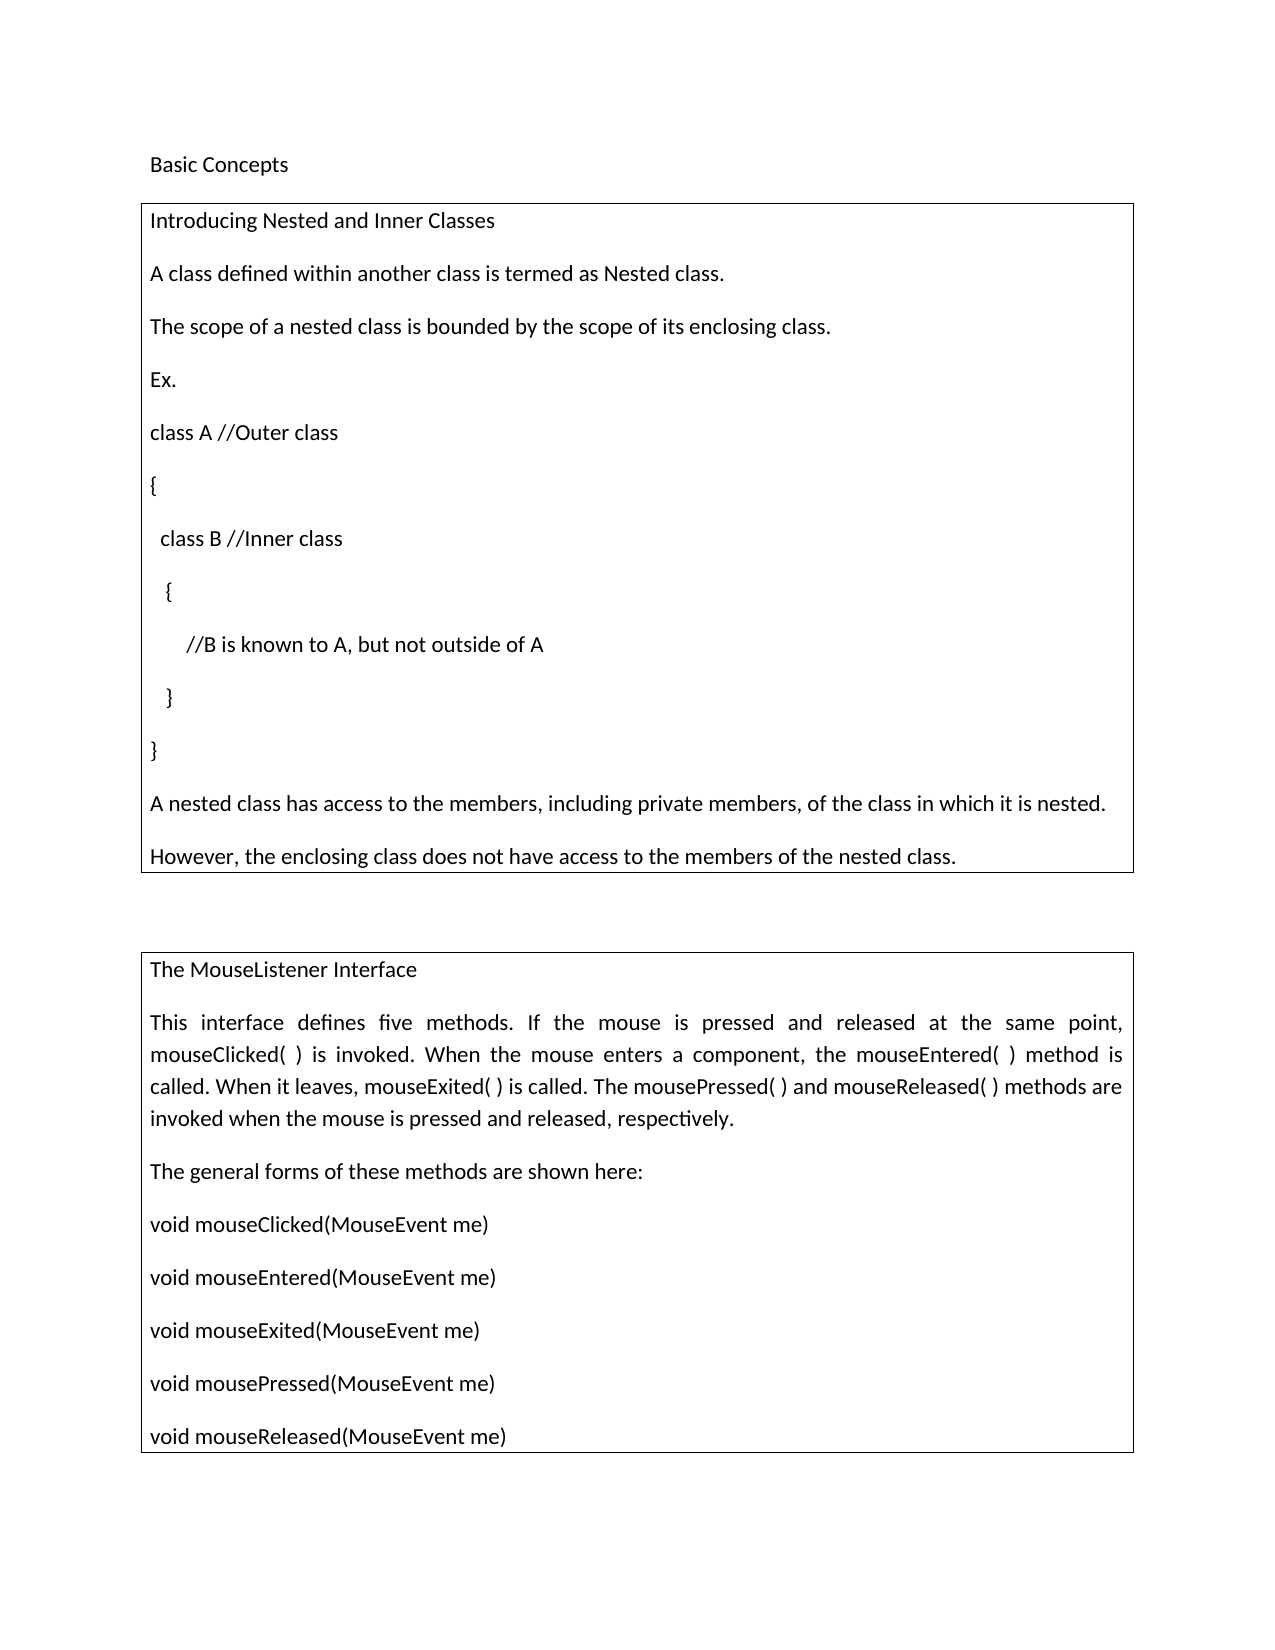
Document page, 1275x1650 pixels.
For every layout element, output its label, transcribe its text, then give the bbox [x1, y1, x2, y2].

text This interface defines five methods. If the mouse is pressed and released at the same point, mouseClicked( ) is invoked. When the mouse enters a component, the mouseEntered( ) method is called. When it leaves, mouseExited( ) is called. The mousePressed( ) and mouseReleased( ) methods are invoked when the mouse is pressed and released, respectively. [142, 1004, 1133, 1132]
text void mouseReleased(MouseEvent me) [142, 1419, 1133, 1452]
text void mousePressed(MouseEvent me) [142, 1366, 1133, 1397]
text { [142, 468, 1133, 499]
text void mouseClicked(MouseEvent me) [142, 1207, 1133, 1238]
text } [142, 680, 1133, 711]
text The general forms of these methods are shown here: [142, 1154, 1133, 1185]
text The scope of a nested class is bounded by the scope of its enclosing class. [142, 309, 1133, 340]
text void mouseEntered(MouseEvent me) [142, 1260, 1133, 1291]
text void mouseExited(MouseEvent me) [142, 1313, 1133, 1344]
text Basic Concepts [150, 150, 1125, 178]
text A nested class has access to the members, including private members, of the class in which it is nested. [142, 786, 1133, 817]
text Introducing Nested and Inner Classes [142, 204, 1133, 234]
text The MouseListener Interface [142, 953, 1133, 983]
text { [142, 574, 1133, 605]
text Ex. [142, 362, 1133, 393]
text However, the enclosing class does not have access to the members of the nested class. [142, 839, 1133, 872]
text A class defined within another class is termed as Nested class. [142, 256, 1133, 287]
text //B is known to A, but not outside of A [142, 627, 1133, 658]
text class A //Outer class [142, 415, 1133, 446]
text } [142, 733, 1133, 764]
text class B //Inner class [142, 521, 1133, 552]
